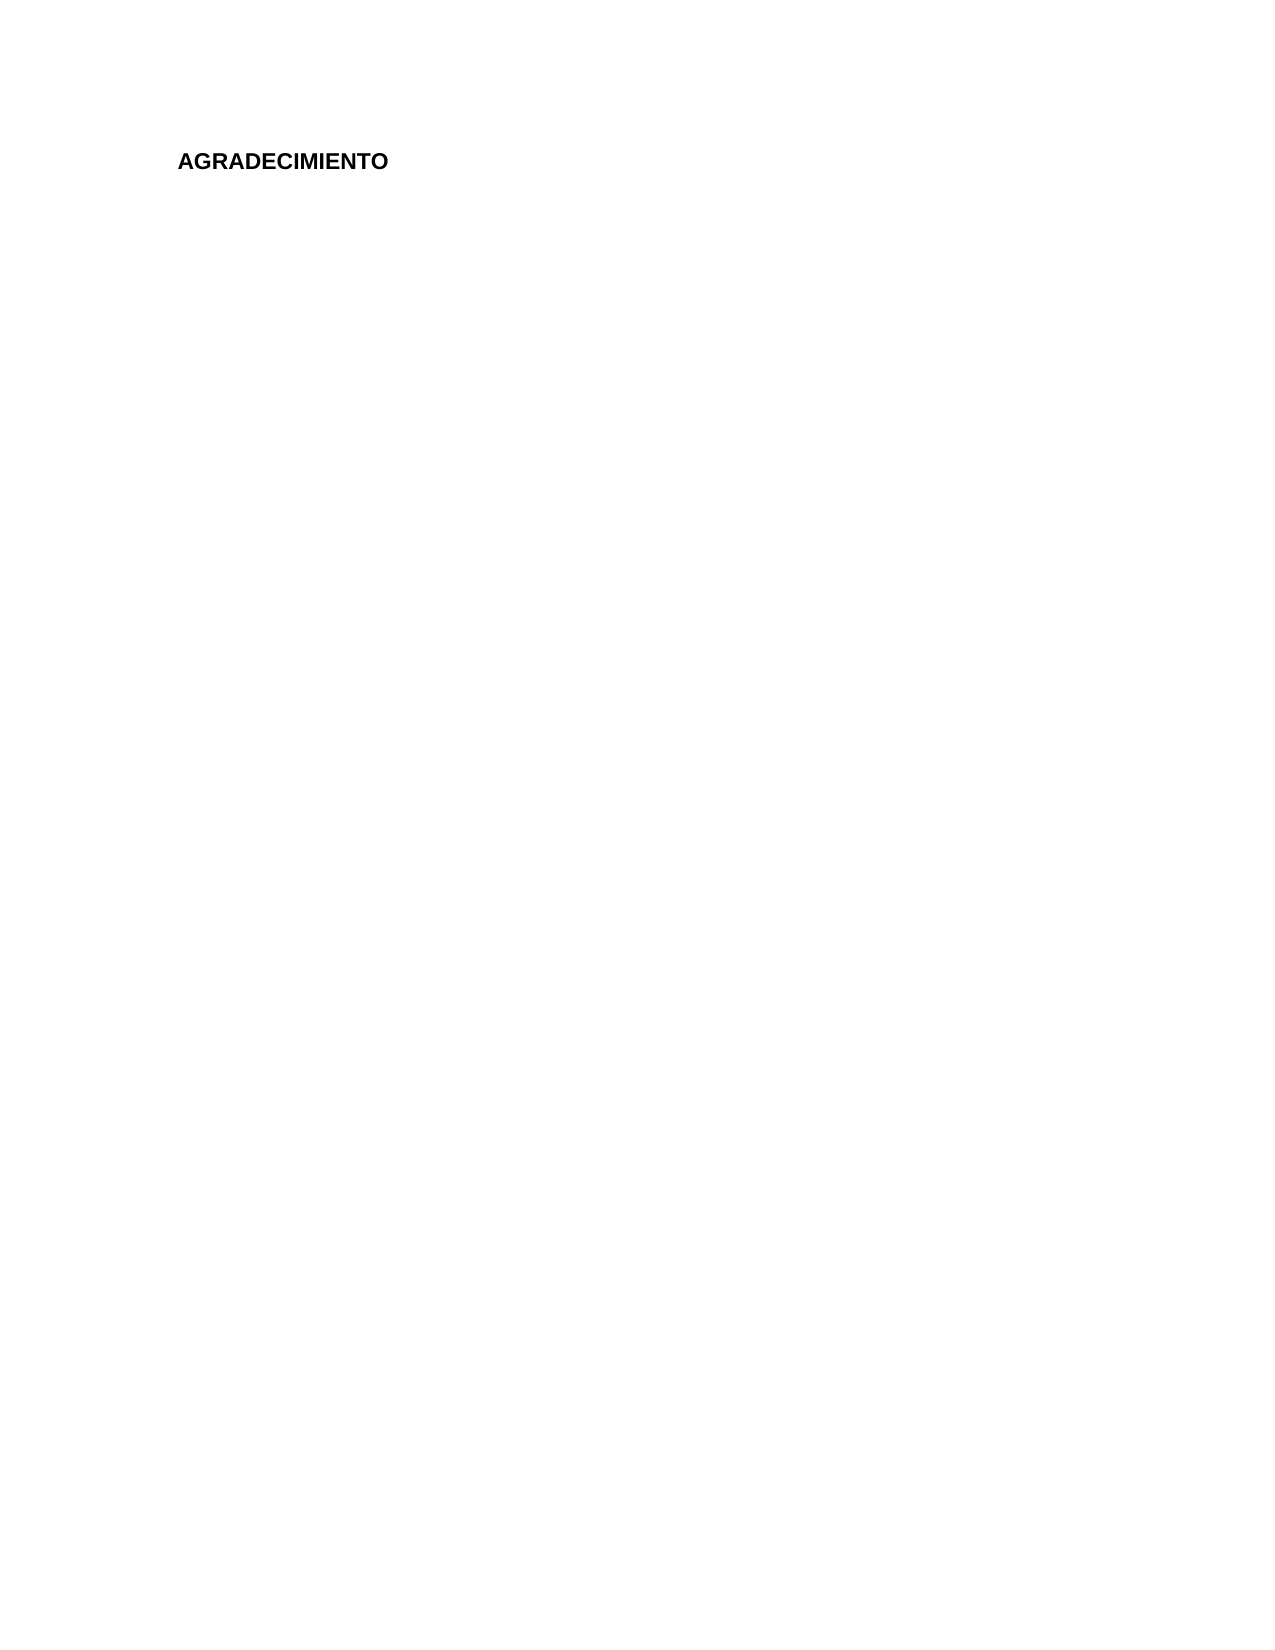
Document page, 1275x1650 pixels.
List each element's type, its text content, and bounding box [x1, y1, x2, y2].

text AGRADECIMIENTO [177, 148, 1088, 174]
